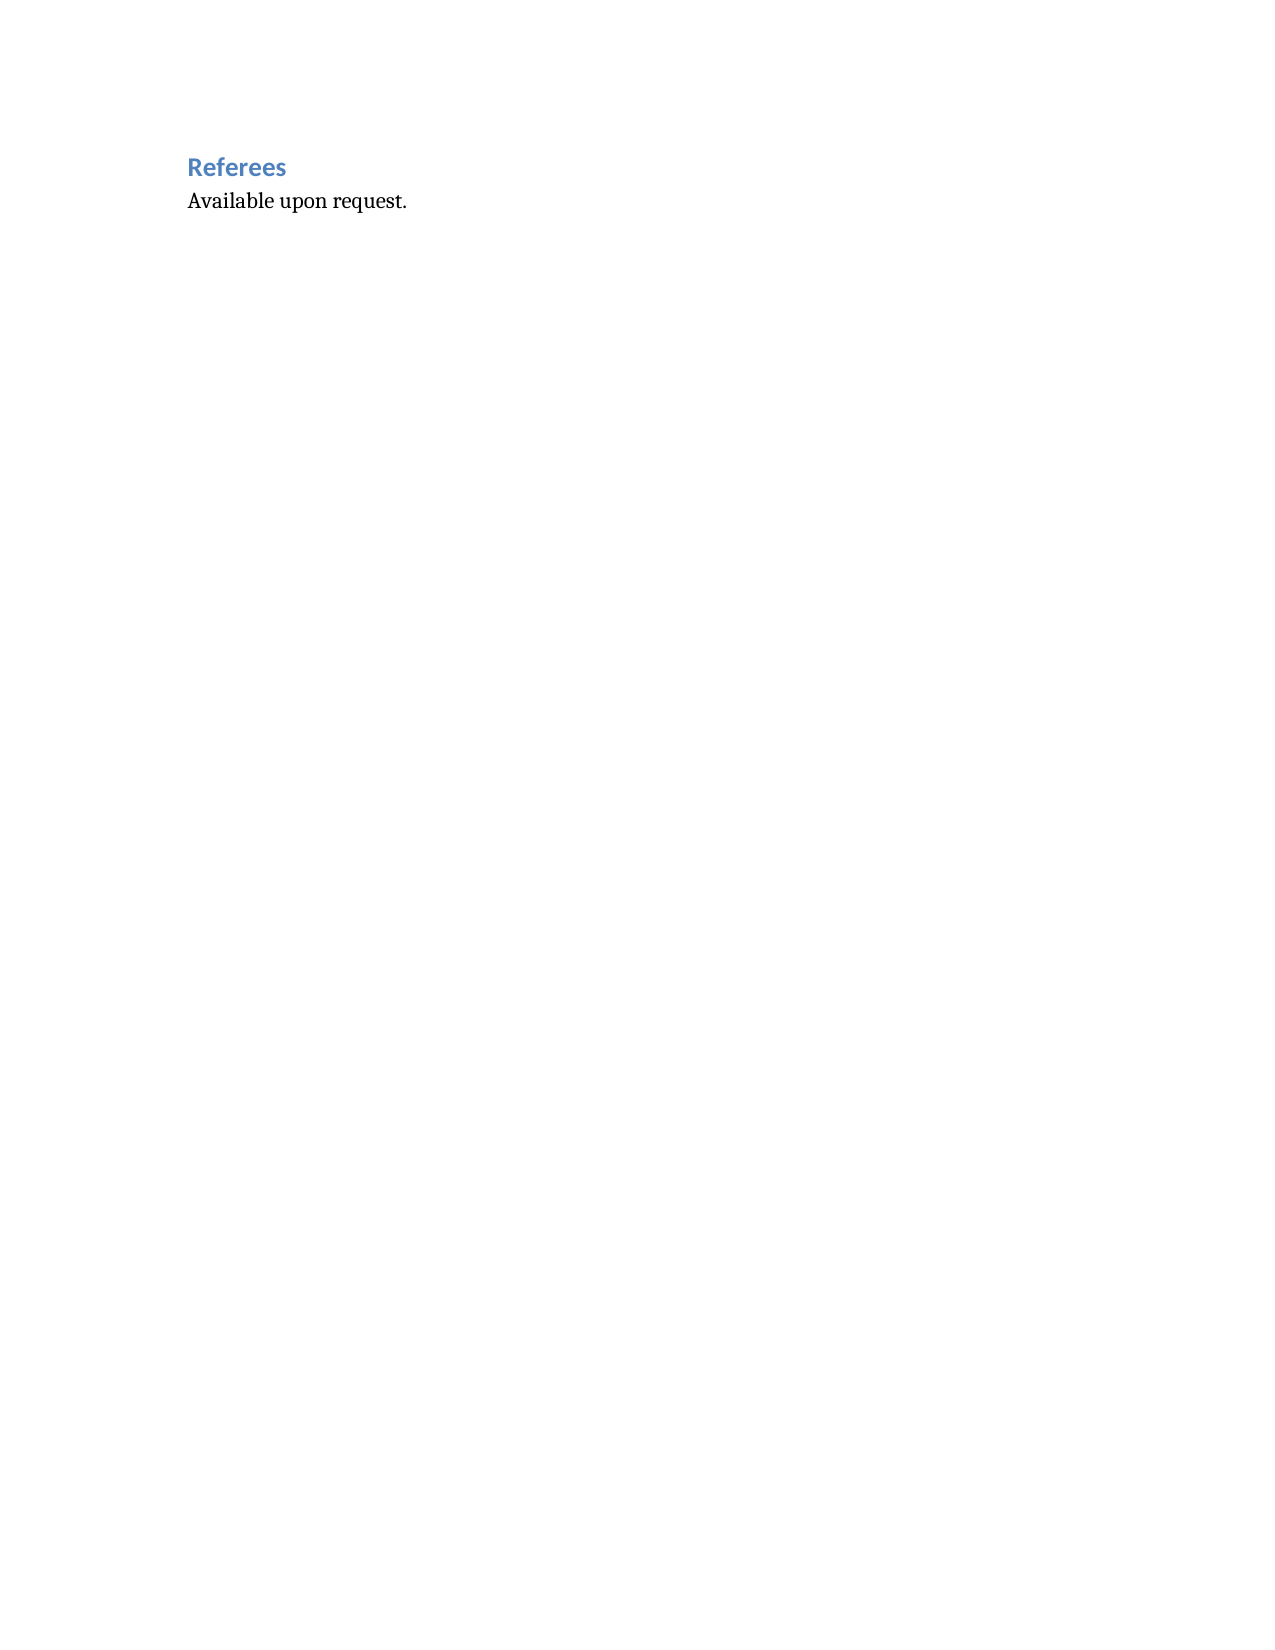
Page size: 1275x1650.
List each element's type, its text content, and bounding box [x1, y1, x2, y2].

subtitle Referees [187, 150, 1087, 183]
text Available upon request. [187, 188, 1087, 214]
